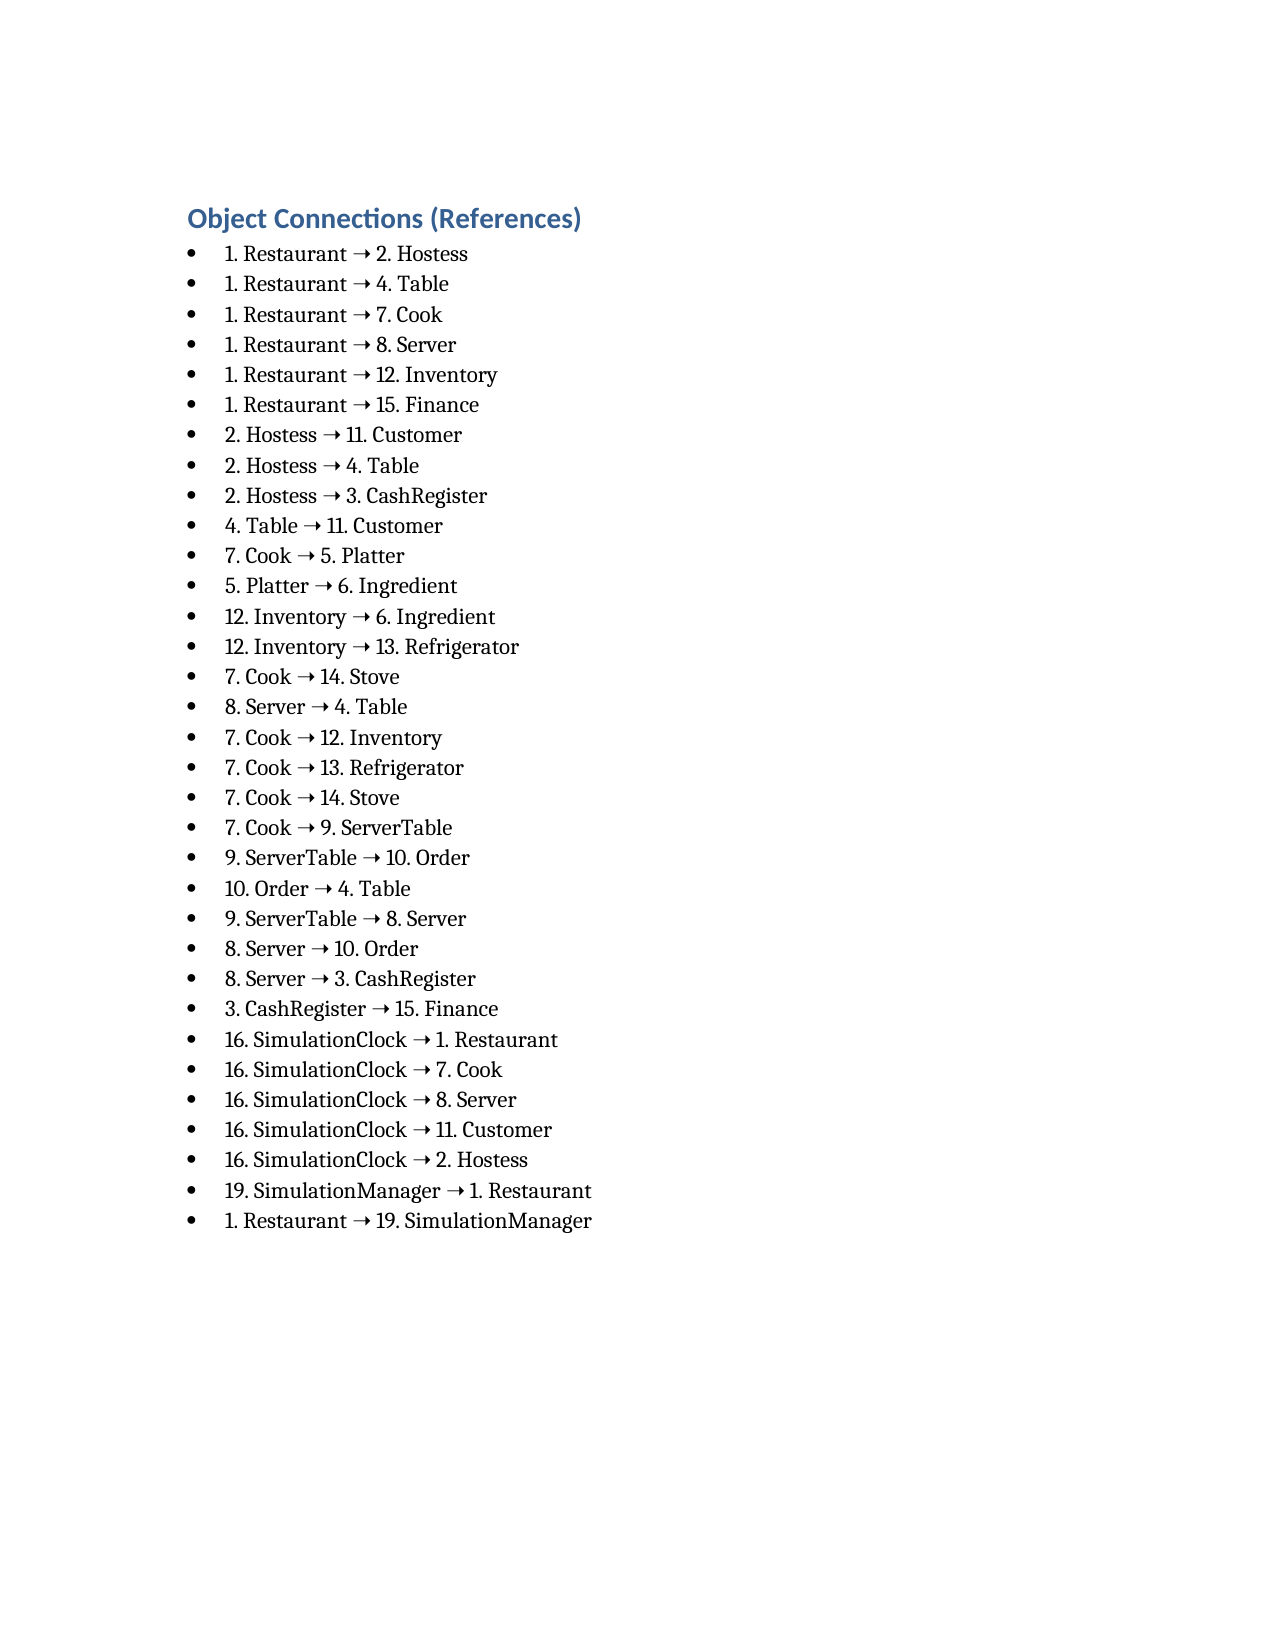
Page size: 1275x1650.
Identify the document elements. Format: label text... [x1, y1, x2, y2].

list 8. Server ➝ 3. CashRegister [187, 966, 1087, 992]
list 2. Hostess ➝ 3. CashRegister [187, 483, 1087, 509]
list 4. Table ➝ 11. Customer [187, 513, 1087, 539]
list 16. SimulationClock ➝ 7. Cook [187, 1057, 1087, 1083]
list 1. Restaurant ➝ 12. Inventory [187, 362, 1087, 388]
list 16. SimulationClock ➝ 1. Restaurant [187, 1026, 1087, 1053]
list 2. Hostess ➝ 4. Table [187, 452, 1087, 479]
list 7. Cook ➝ 14. Stove [187, 664, 1087, 690]
list 1. Restaurant ➝ 2. Hostess [187, 241, 1087, 267]
list 8. Server ➝ 4. Table [187, 694, 1087, 720]
list 7. Cook ➝ 5. Platter [187, 543, 1087, 569]
subtitle Object Connections (References) [187, 200, 1087, 236]
list 12. Inventory ➝ 13. Refrigerator [187, 634, 1087, 660]
list 7. Cook ➝ 14. Stove [187, 785, 1087, 811]
list 1. Restaurant ➝ 7. Cook [187, 301, 1087, 328]
list 10. Order ➝ 4. Table [187, 875, 1087, 902]
list 1. Restaurant ➝ 19. SimulationManager [187, 1208, 1087, 1234]
list 16. SimulationClock ➝ 8. Server [187, 1087, 1087, 1113]
list 9. ServerTable ➝ 10. Order [187, 845, 1087, 871]
list 2. Hostess ➝ 11. Customer [187, 422, 1087, 448]
list 9. ServerTable ➝ 8. Server [187, 906, 1087, 932]
list 7. Cook ➝ 9. ServerTable [187, 815, 1087, 841]
list 5. Platter ➝ 6. Ingredient [187, 573, 1087, 599]
list 16. SimulationClock ➝ 2. Hostess [187, 1147, 1087, 1173]
list 12. Inventory ➝ 6. Ingredient [187, 603, 1087, 630]
list 7. Cook ➝ 12. Inventory [187, 724, 1087, 751]
list 1. Restaurant ➝ 8. Server [187, 332, 1087, 358]
list 8. Server ➝ 10. Order [187, 936, 1087, 962]
list 1. Restaurant ➝ 4. Table [187, 271, 1087, 297]
list 3. CashRegister ➝ 15. Finance [187, 996, 1087, 1022]
list 16. SimulationClock ➝ 11. Customer [187, 1117, 1087, 1143]
list 1. Restaurant ➝ 15. Finance [187, 392, 1087, 418]
list 7. Cook ➝ 13. Refrigerator [187, 754, 1087, 781]
list 19. SimulationManager ➝ 1. Restaurant [187, 1177, 1087, 1204]
